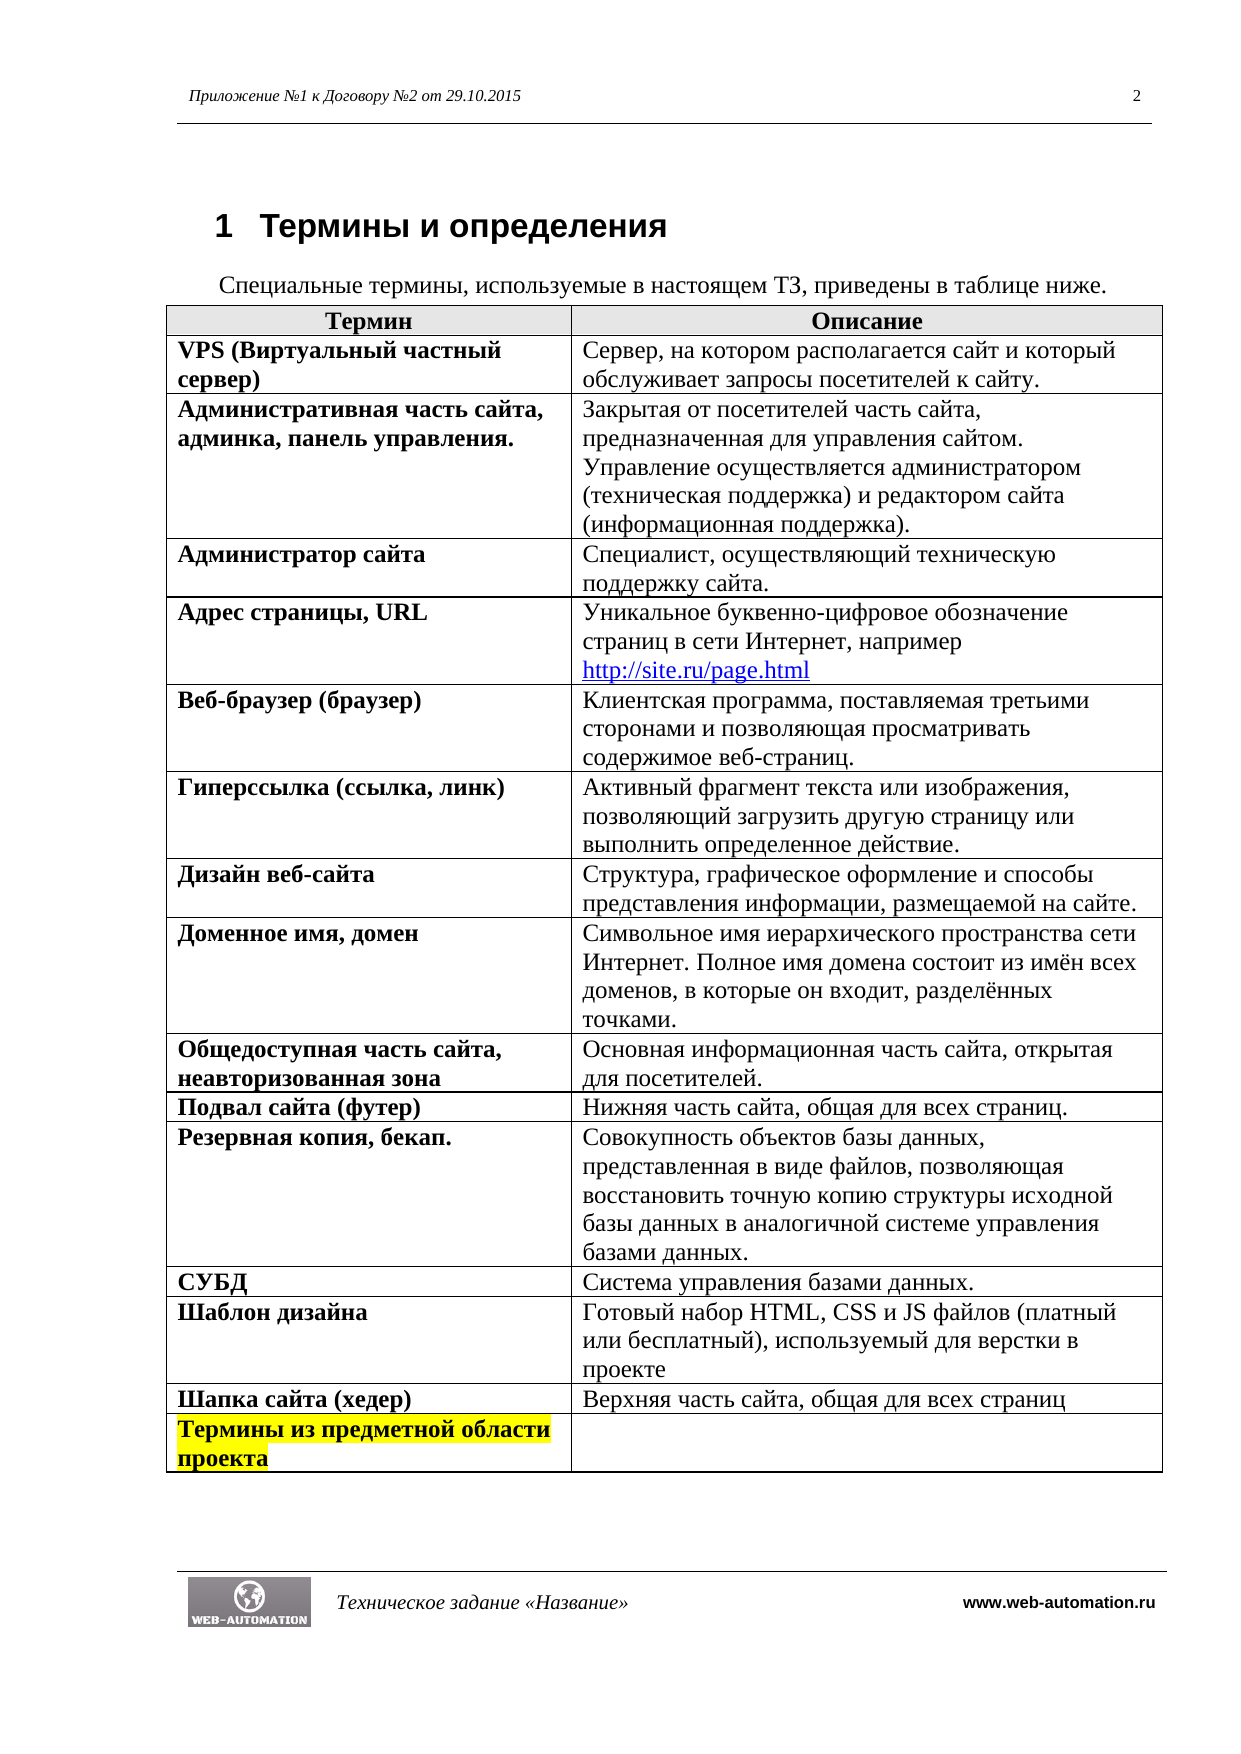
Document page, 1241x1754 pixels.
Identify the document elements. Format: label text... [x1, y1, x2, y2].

table_cell Сервер, на котором располагается сайт и который обслуживает запросы посетителей к сайту. [572, 336, 1162, 393]
table_cell Шаблон дизайна [167, 1297, 571, 1383]
table_cell Веб-браузер (браузер) [167, 685, 571, 771]
picture [188, 1577, 311, 1627]
table_cell СУБД [167, 1267, 571, 1296]
subtitle Термины и определения [214, 206, 1152, 245]
table_cell Термины из предметной области проекта [268, 1414, 571, 1471]
table_cell Символьное имя иерархического пространства сети Интернет. Полное имя домена состоит из имён всех доменов, в которые он входит, разделённых точками. [572, 918, 1162, 1033]
table_cell Административная часть сайта, админка, панель управления. [167, 394, 571, 538]
table_cell [572, 1414, 1162, 1471]
table_cell Верхняя часть сайта, общая для всех страниц [572, 1384, 1162, 1413]
table_cell Подвал сайта (футер) [167, 1093, 571, 1121]
table_cell Готовый набор HTML, CSS и JS файлов (платный или бесплатный), используемый для верстки в проекте [572, 1297, 1162, 1383]
table_cell Система управления базами данных. [572, 1267, 1162, 1296]
table_cell Шапка сайта (хедер) [167, 1384, 571, 1413]
table_cell Клиентская программа, поставляемая третьими сторонами и позволяющая просматривать содержимое веб-страниц. [572, 685, 1162, 771]
table_cell Основная информационная часть сайта, открытая для посетителей. [572, 1034, 1162, 1091]
table_cell Администратор сайта [167, 539, 571, 596]
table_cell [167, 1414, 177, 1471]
table_cell Закрытая от посетителей часть сайта, предназначенная для управления сайтом. Управление осуществляется администратором (техническая поддержка) и редактором сайта (информационная поддержка). [572, 394, 1162, 538]
table_header Описание [572, 306, 1162, 334]
table_cell Уникальное буквенно-цифровое обозначение страниц в сети Интернет, например http://site.ru/page.html [572, 598, 1162, 684]
table_cell Доменное имя, домен [167, 918, 571, 1033]
table_cell Специалист, осуществляющий техническую поддержку сайта. [572, 539, 1162, 596]
table_cell Нижняя часть сайта, общая для всех страниц. [572, 1093, 1162, 1121]
table_header Термин [167, 306, 571, 334]
table_cell Дизайн веб-сайта [167, 859, 571, 917]
table_cell Совокупность объектов базы данных, представленная в виде файлов, позволяющая восстановить точную копию структуры исходной базы данных в аналогичной системе управления базами данных. [572, 1122, 1162, 1266]
table_cell Адрес страницы, URL [167, 598, 571, 684]
table_cell VPS (Виртуальный частный сервер) [167, 336, 571, 393]
table_cell Гиперссылка (ссылка, линк) [167, 772, 571, 858]
table_cell Активный фрагмент текста или изображения, позволяющий загрузить другую страницу или выполнить определенное действие. [572, 772, 1162, 858]
table_cell Структура, графическое оформление и способы представления информации, размещаемой на сайте. [572, 859, 1162, 917]
text Специальные термины, используемые в настоящем ТЗ, приведены в таблице ниже. [177, 270, 1152, 298]
table_cell Общедоступная часть сайта, неавторизованная зона [167, 1034, 571, 1091]
table_cell Резервная копия, бекап. [167, 1122, 571, 1266]
